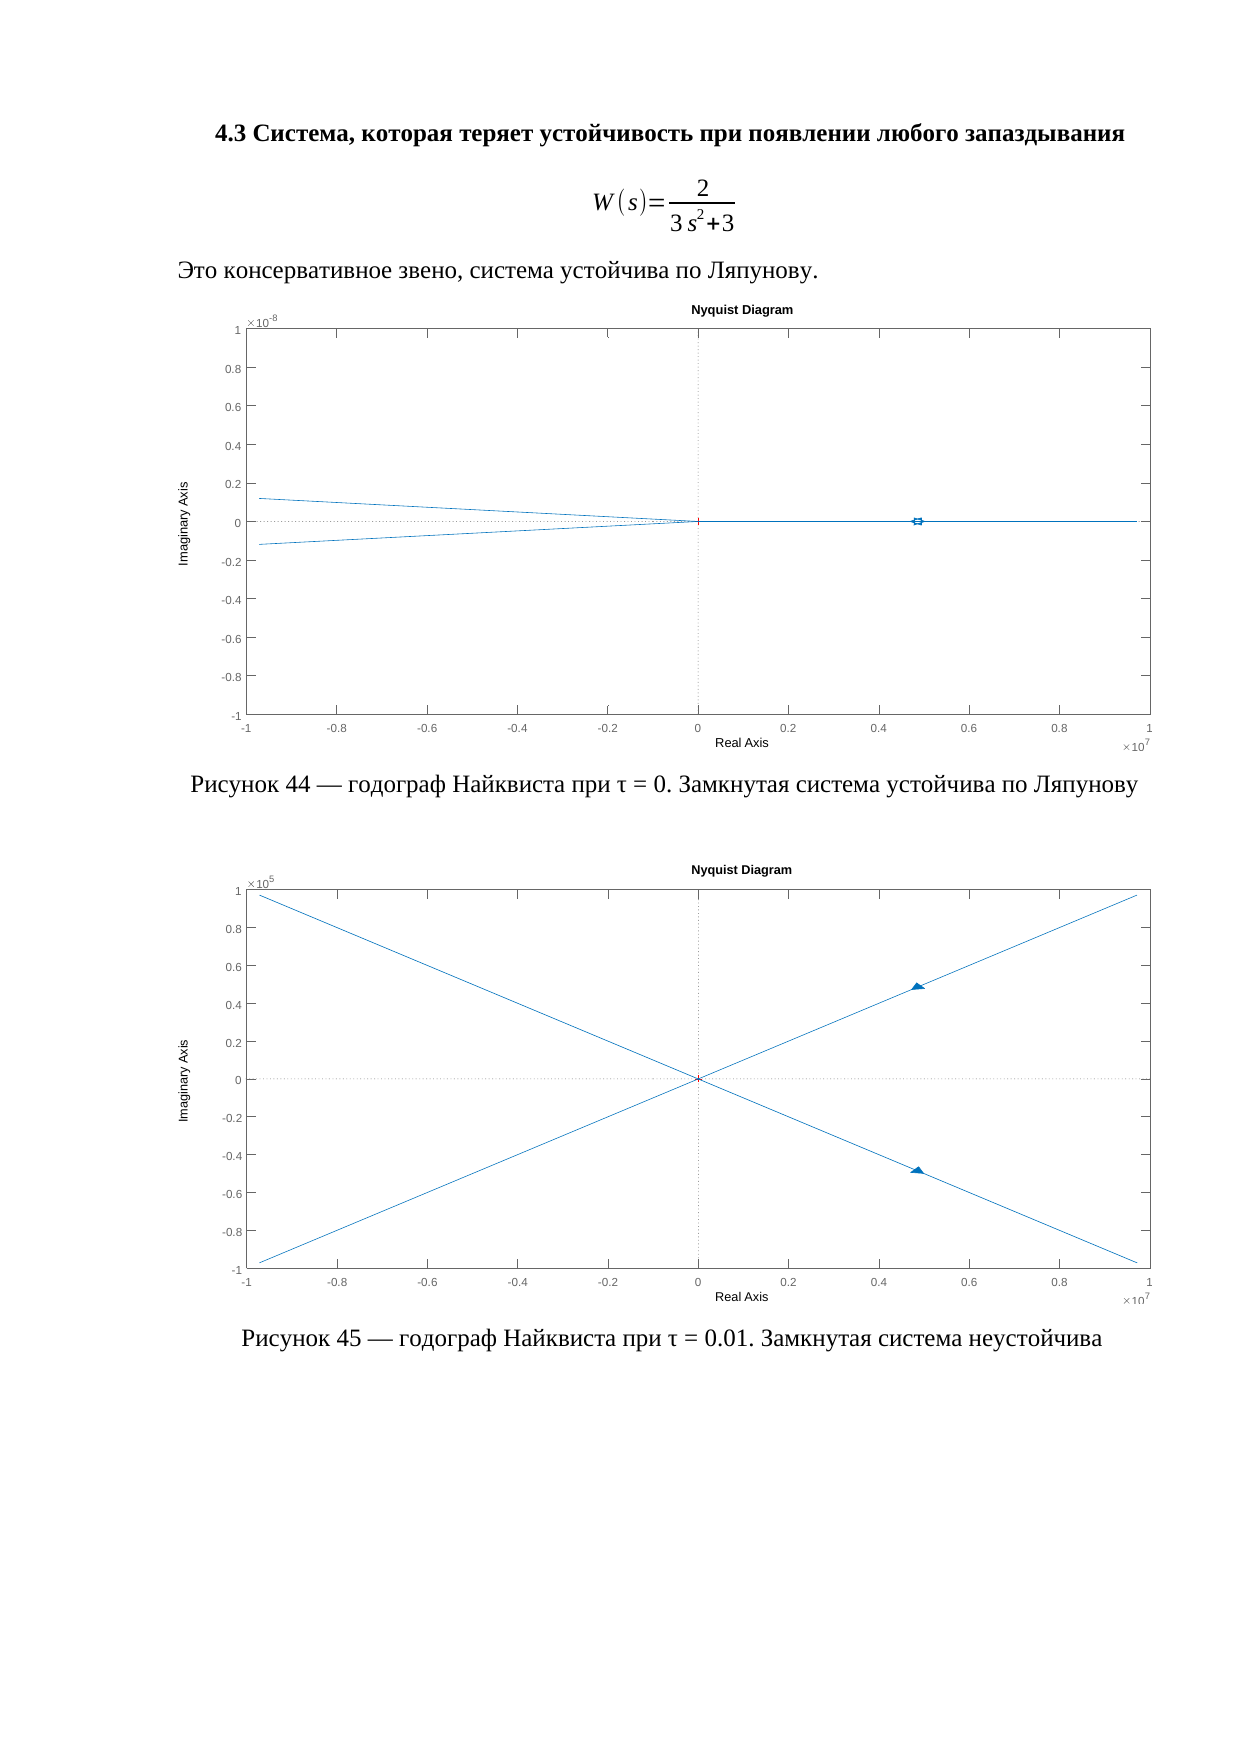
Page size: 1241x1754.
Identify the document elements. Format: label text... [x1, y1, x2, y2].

text 4.3 Система, которая теряет устойчивость при появлении любого запаздывания [215, 118, 1152, 147]
text Рисунок 45 — годограф Найквиста при τ = 0.01. Замкнутая система неустойчива [177, 1323, 1167, 1351]
text Это консервативное звено, система устойчива по Ляпунову. [177, 256, 1152, 284]
text Рисунок 44 — годограф Найквиста при τ = 0. Замкнутая система устойчива по Ляпунову [177, 769, 1152, 798]
